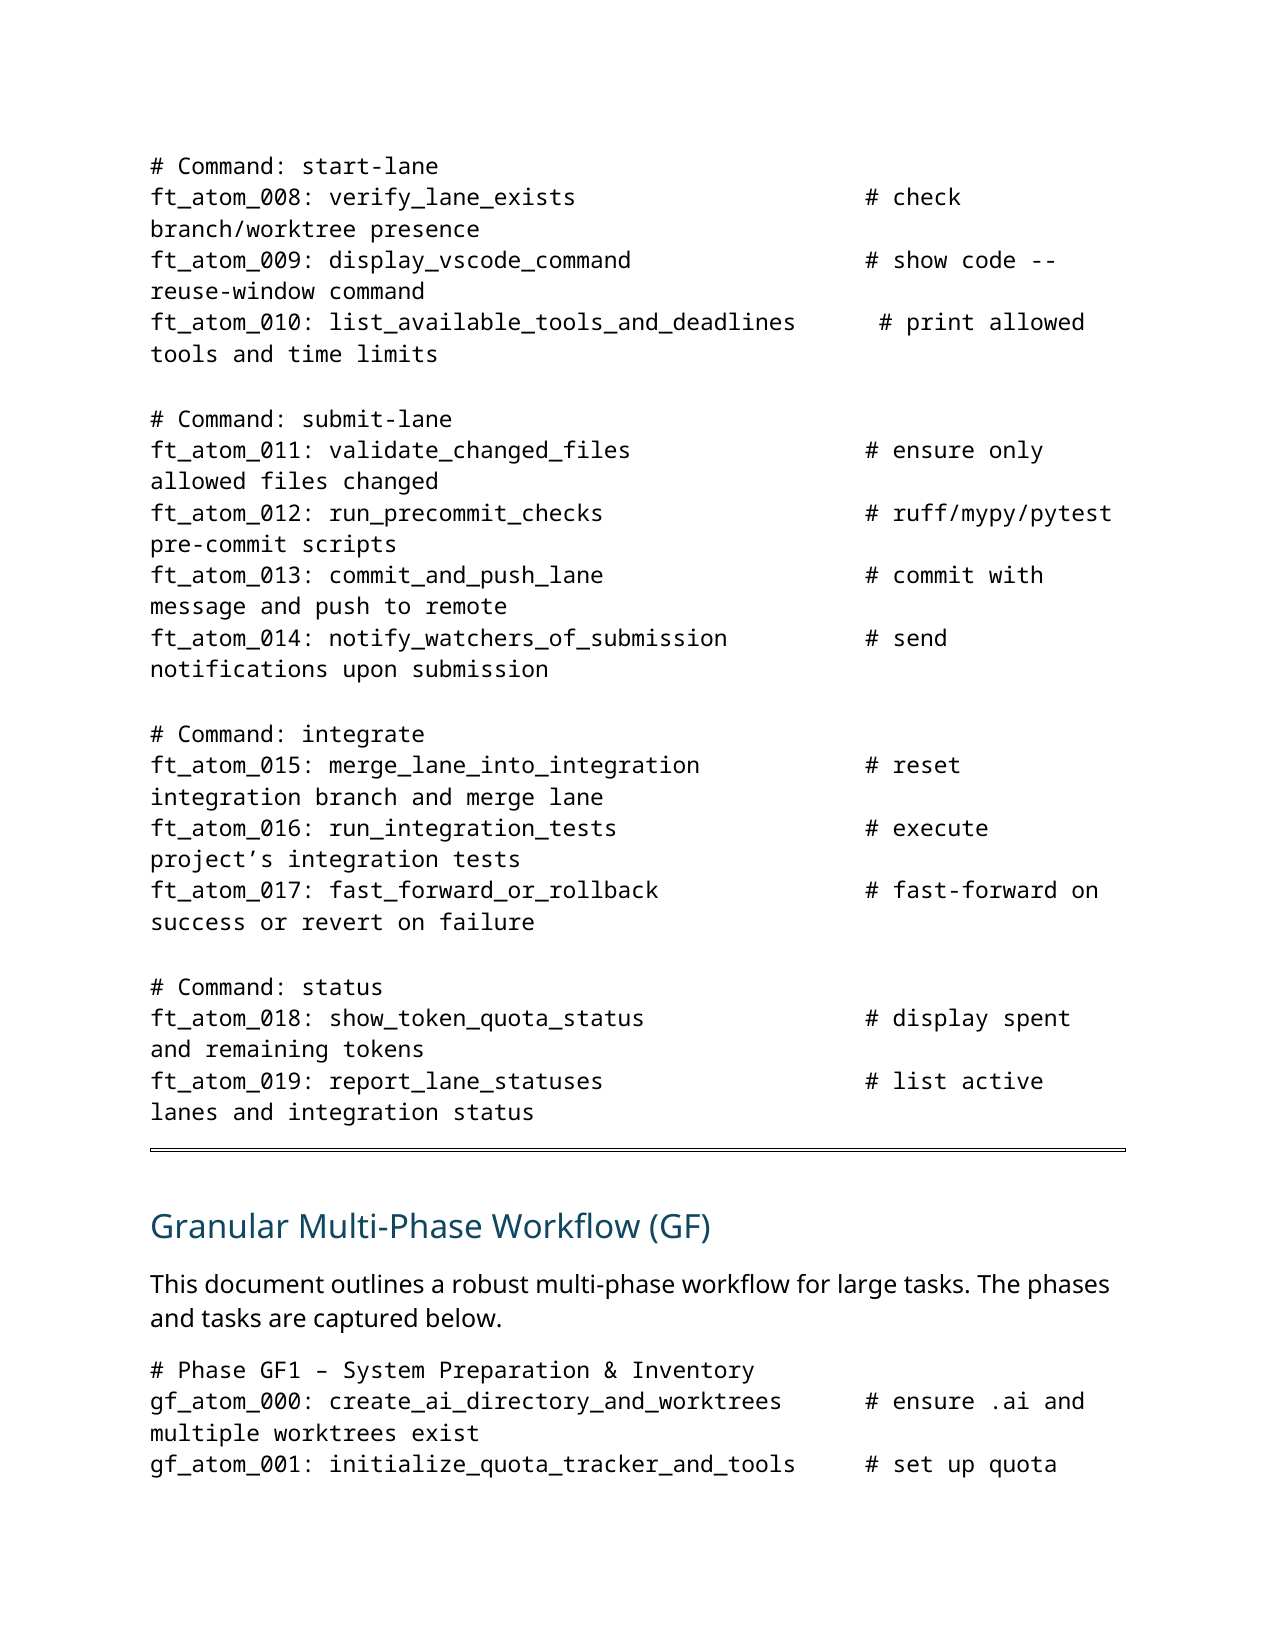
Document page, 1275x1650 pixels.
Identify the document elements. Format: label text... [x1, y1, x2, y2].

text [150, 150, 1125, 1127]
text This document outlines a robust multi‑phase workflow for large tasks. The phases and tasks are captured below. [150, 1267, 1125, 1335]
subtitle Granular Multi‑Phase Workflow (GF) [150, 1203, 1125, 1248]
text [150, 1354, 1125, 1479]
